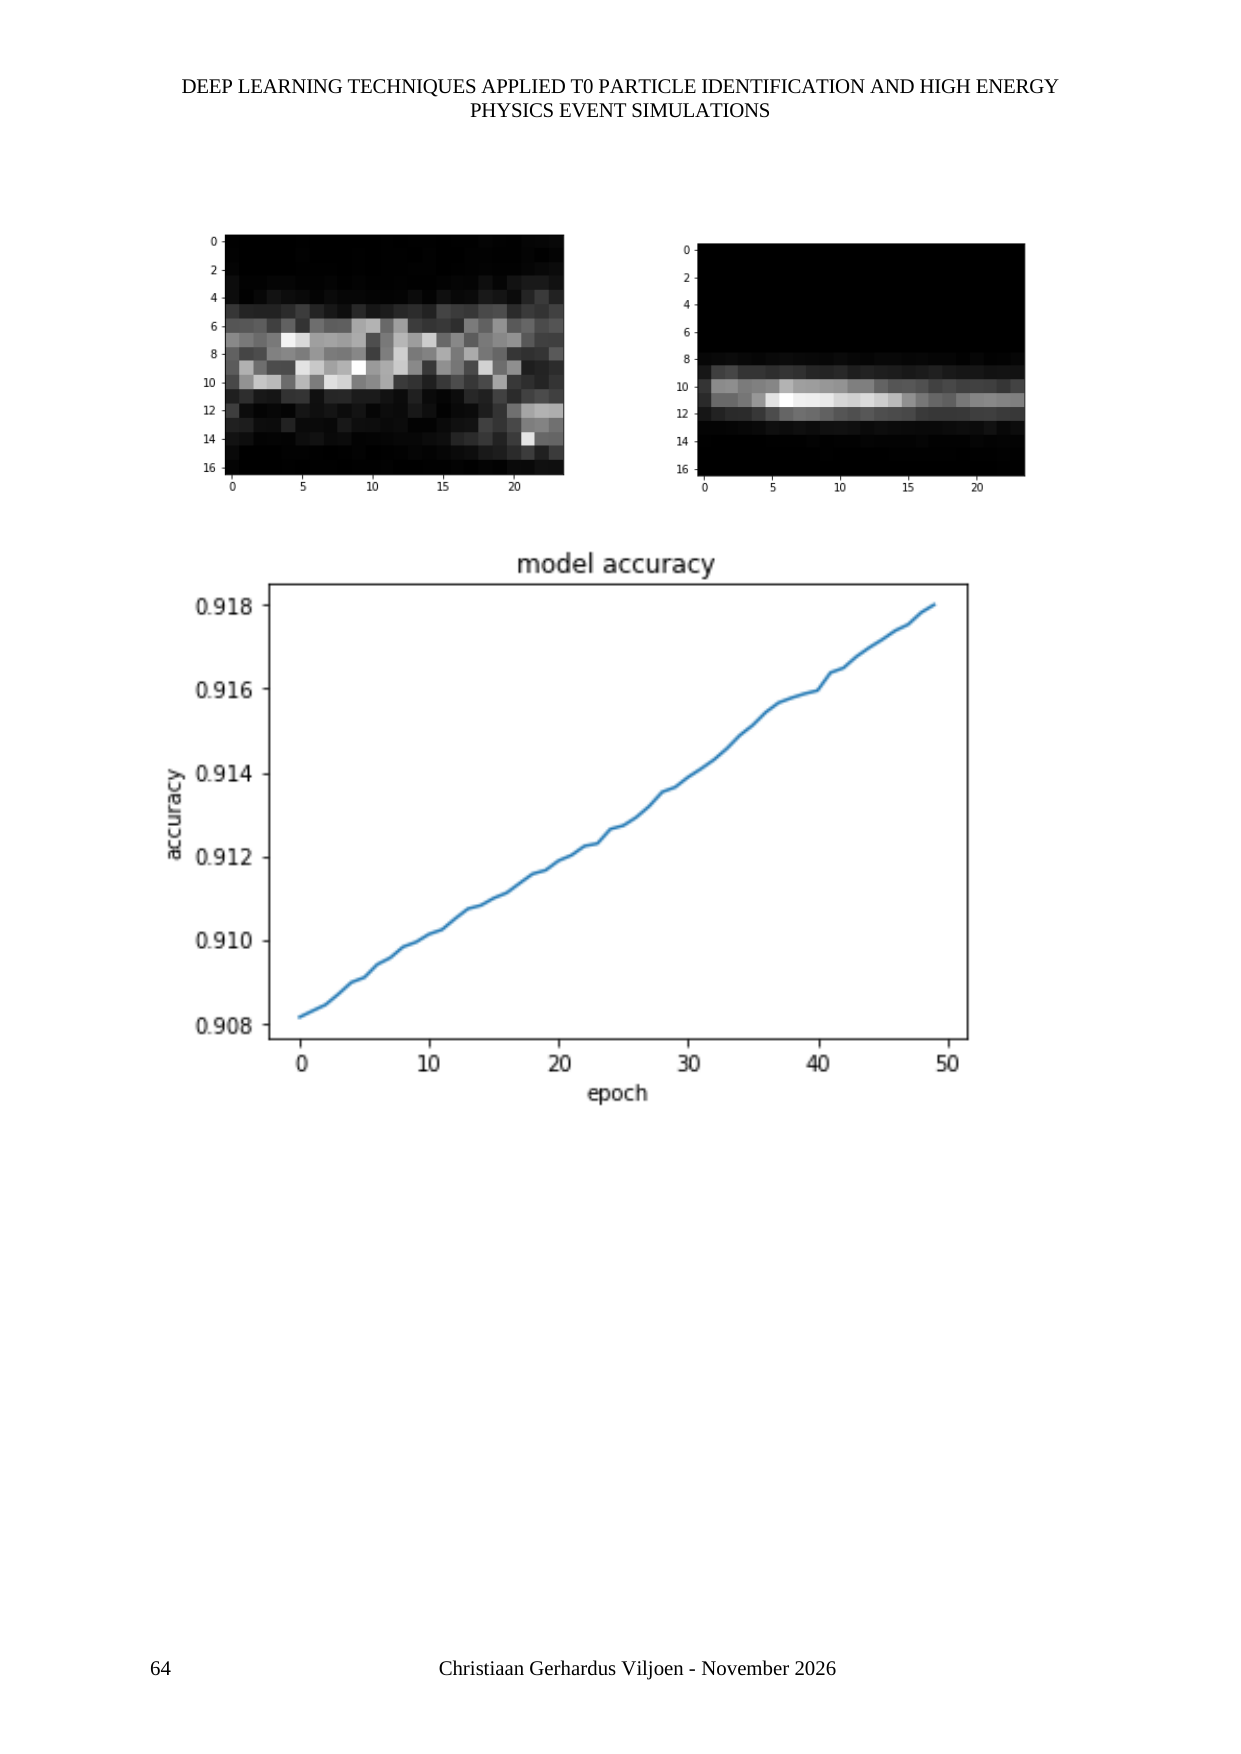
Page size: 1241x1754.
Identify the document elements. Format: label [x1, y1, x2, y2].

picture [150, 196, 1085, 514]
picture [150, 538, 988, 1118]
